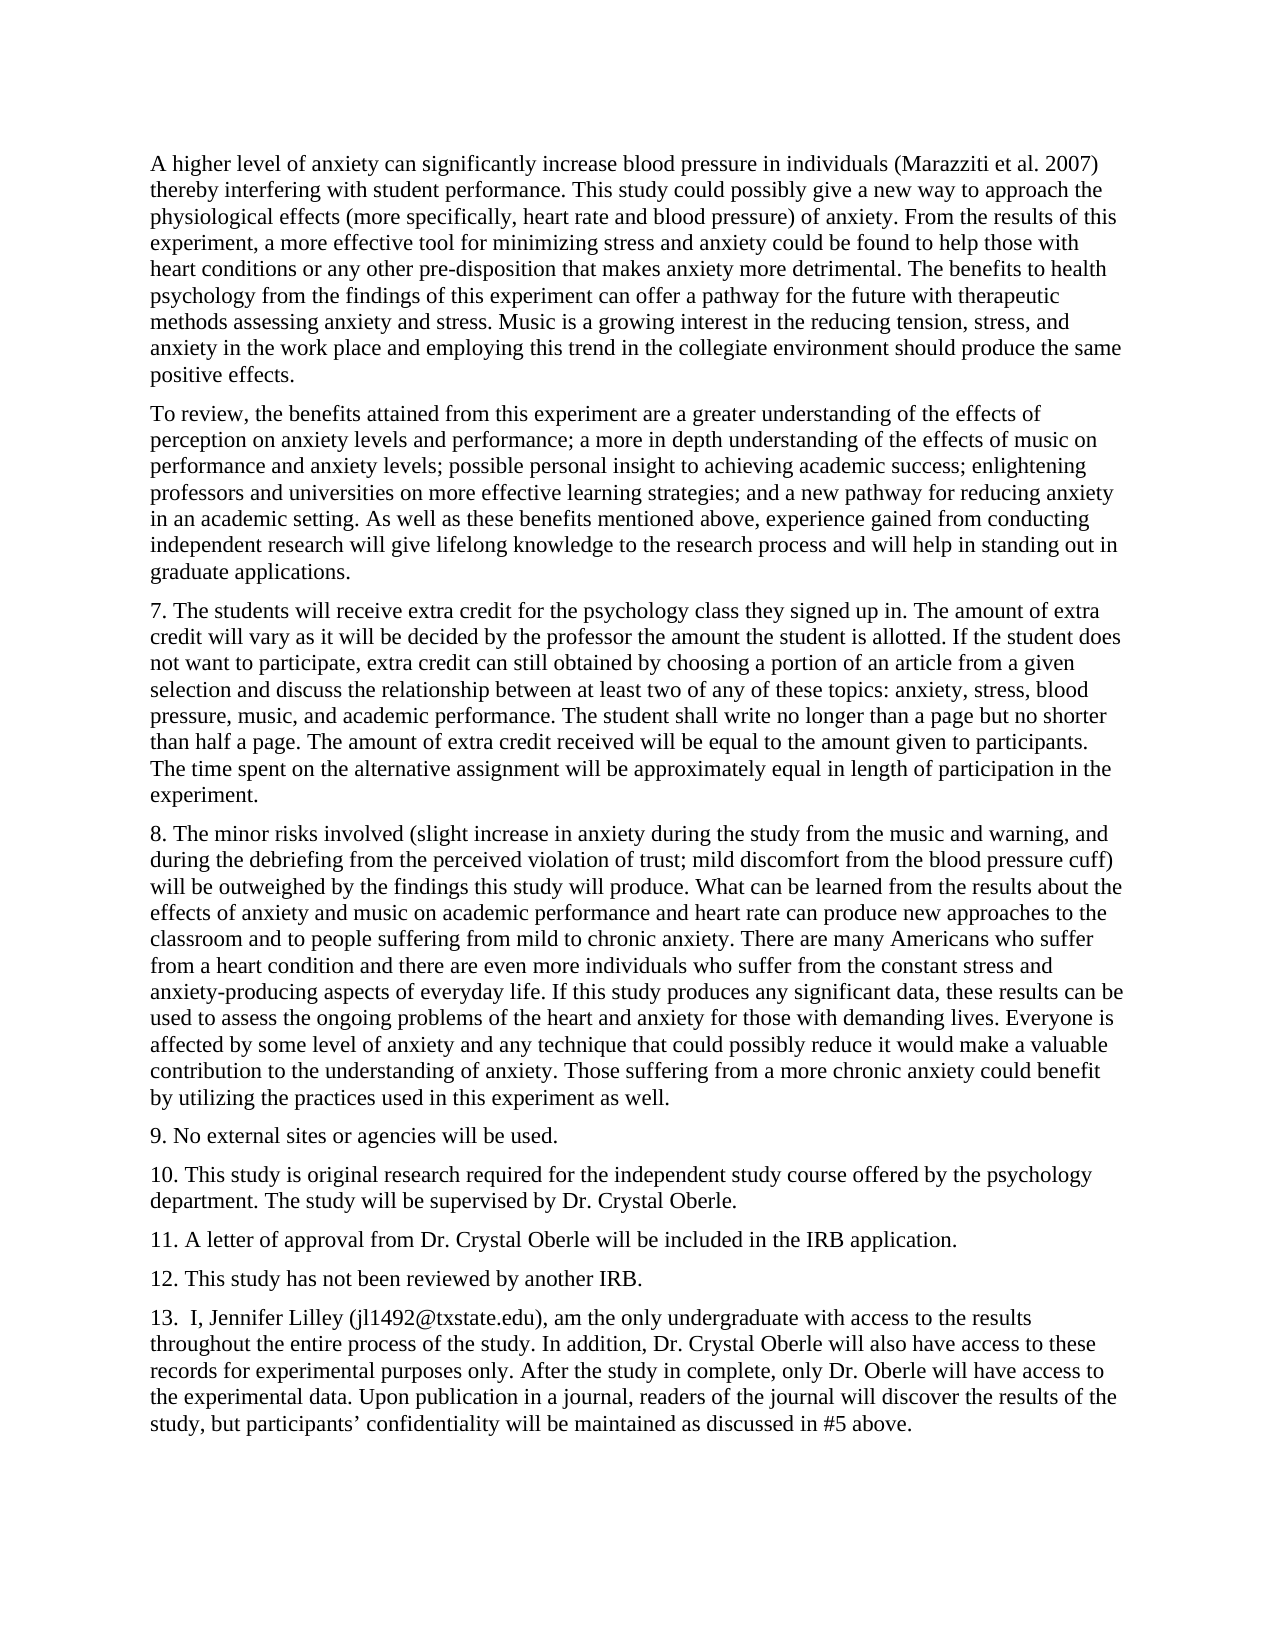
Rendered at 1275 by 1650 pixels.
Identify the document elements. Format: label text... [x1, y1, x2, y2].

text 8. The minor risks involved (slight increase in anxiety during the study from the music and warning, and during the debriefing from the perceived violation of trust; mild discomfort from the blood pressure cuff) will be outweighed by the findings this study will produce. What can be learned from the results about the effects of anxiety and music on academic performance and heart rate can produce new approaches to the classroom and to people suffering from mild to chronic anxiety. There are many Americans who suffer from a heart condition and there are even more individuals who suffer from the constant stress and anxiety-producing aspects of everyday life. If this study produces any significant data, these results can be used to assess the ongoing problems of the heart and anxiety for those with demanding lives. Everyone is affected by some level of anxiety and any technique that could possibly reduce it would make a valuable contribution to the understanding of anxiety. Those suffering from a more chronic anxiety could benefit by utilizing the practices used in this experiment as well. [150, 820, 1125, 1110]
text To review, the benefits attained from this experiment are a greater understanding of the effects of perception on anxiety levels and performance; a more in depth understanding of the effects of music on performance and anxiety levels; possible personal insight to achieving academic success; enlightening professors and universities on more effective learning strategies; and a new pathway for reducing anxiety in an academic setting. As well as these benefits mentioned above, experience gained from conducting independent research will give lifelong knowledge to the research process and will help in standing out in graduate applications. [150, 400, 1125, 584]
text 10. This study is original research required for the independent study course offered by the psychology department. The study will be supervised by Dr. Crystal Oberle. [150, 1161, 1125, 1214]
text 13. I, Jennifer Lilley (jl1492@txstate.edu), am the only undergraduate with access to the results throughout the entire process of the study. In addition, Dr. Crystal Oberle will also have access to these records for experimental purposes only. After the study in complete, only Dr. Oberle will have access to the experimental data. Upon publication in a journal, readers of the journal will discover the results of the study, but participants’ confidentiality will be maintained as discussed in #5 above. [150, 1304, 1125, 1436]
text A higher level of anxiety can significantly increase blood pressure in individuals (Marazziti et al. 2007) thereby interfering with student performance. This study could possibly give a new way to approach the physiological effects (more specifically, heart rate and blood pressure) of anxiety. From the results of this experiment, a more effective tool for minimizing stress and anxiety could be found to help those with heart conditions or any other pre-disposition that makes anxiety more detrimental. The benefits to health psychology from the findings of this experiment can offer a pathway for the future with therapeutic methods assessing anxiety and stress. Music is a growing interest in the reducing tension, stress, and anxiety in the work place and employing this trend in the collegiate environment should produce the same positive effects. [150, 150, 1125, 387]
text 11. A letter of approval from Dr. Crystal Oberle will be included in the IRB application. [150, 1226, 1125, 1253]
text 7. The students will receive extra credit for the psychology class they signed up in. The amount of extra credit will vary as it will be decided by the professor the amount the student is allotted. If the student does not want to participate, extra credit can still obtained by choosing a portion of an article from a given selection and discuss the relationship between at least two of any of these topics: anxiety, stress, blood pressure, music, and academic performance. The student shall write no longer than a page but no shorter than half a page. The amount of extra credit received will be equal to the amount given to participants. The time spent on the alternative assignment will be approximately equal in length of participation in the experiment. [150, 597, 1125, 807]
text 9. No external sites or agencies will be used. [150, 1122, 1125, 1149]
text 12. This study has not been reviewed by another IRB. [150, 1265, 1125, 1292]
